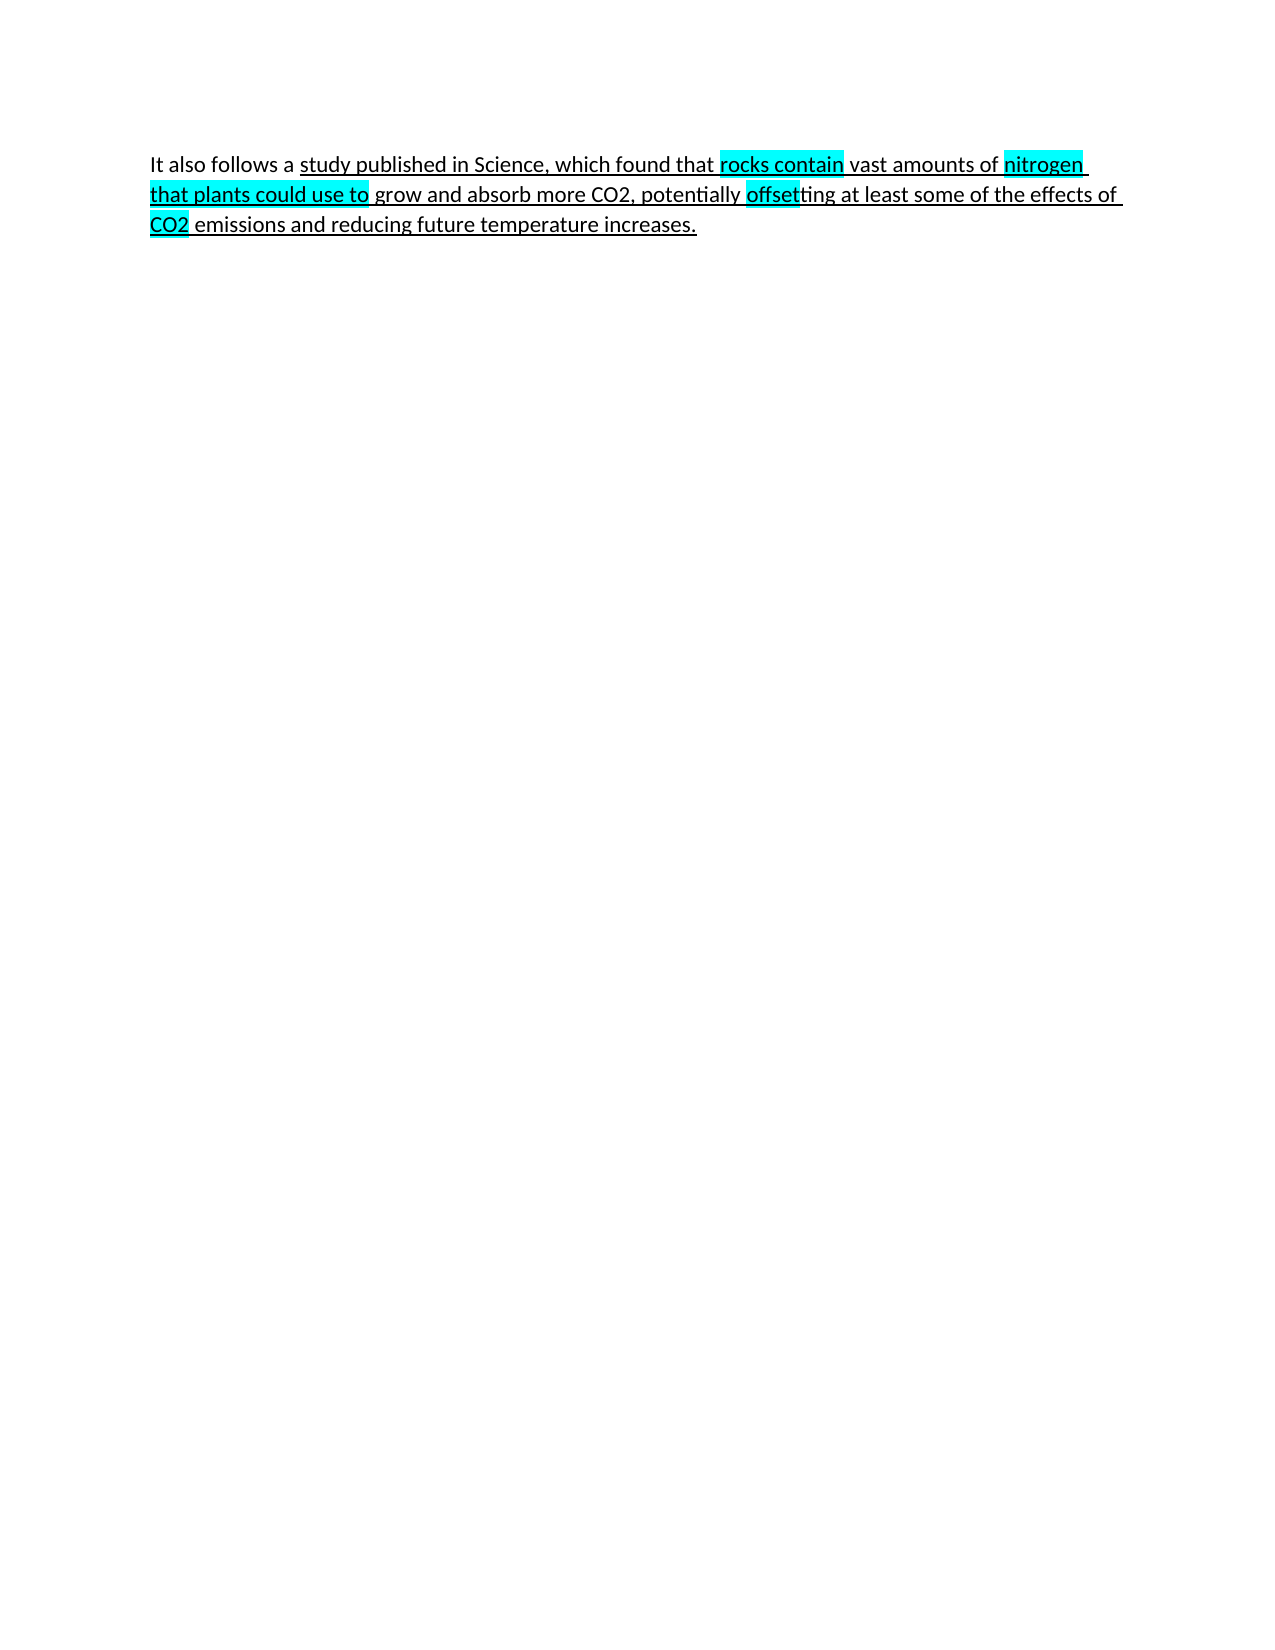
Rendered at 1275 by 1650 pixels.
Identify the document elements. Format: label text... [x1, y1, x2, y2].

text It also follows a study published in Science, which found that rocks contain vast amounts of nitrogen that plants could use to grow and absorb more CO2, potentially offsetting at least some of the effects of CO2 emissions and reducing future temperature increases. [150, 150, 1125, 238]
